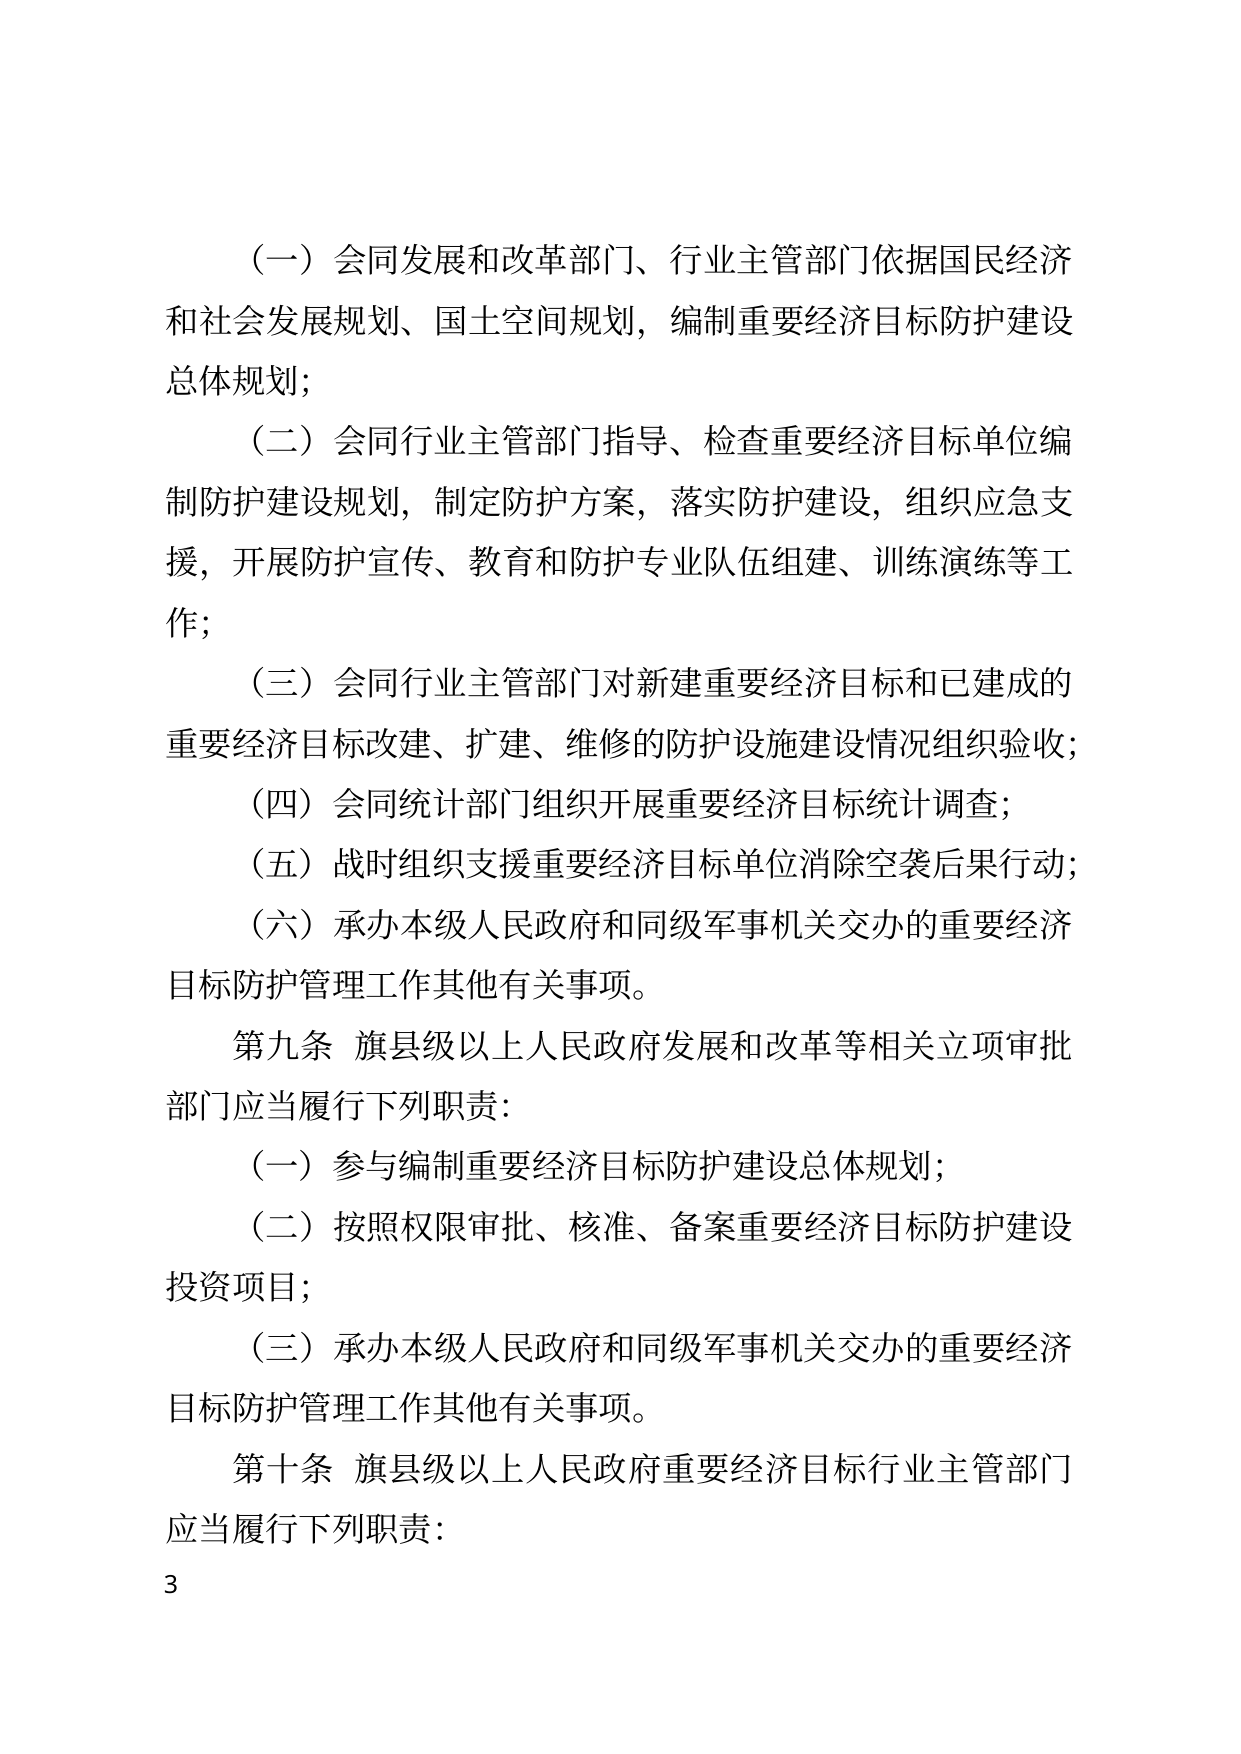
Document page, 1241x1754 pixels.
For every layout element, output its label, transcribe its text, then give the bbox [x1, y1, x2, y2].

text （四）会同统计部门组织开展重要经济目标统计调查； [165, 768, 1075, 828]
text （一）参与编制重要经济目标防护建设总体规划； [165, 1131, 1075, 1191]
text （二）按照权限审批、核准、备案重要经济目标防护建设投资项目； [165, 1191, 1075, 1312]
text （五）战时组织支援重要经济目标单位消除空袭后果行动； [165, 828, 1075, 889]
text 第十条 旗县级以上人民政府重要经济目标行业主管部门应当履行下列职责： [165, 1433, 1075, 1553]
text （六）承办本级人民政府和同级军事机关交办的重要经济目标防护管理工作其他有关事项。 [165, 889, 1075, 1010]
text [165, 1312, 1075, 1433]
text （二）会同行业主管部门指导、检查重要经济目标单位编制防护建设规划，制定防护方案，落实防护建设，组织应急支援，开展防护宣传、教育和防护专业队伍组建、训练演练等工作； [165, 406, 1075, 647]
text （一）会同发展和改革部门、行业主管部门依据国民经济和社会发展规划、国土空间规划，编制重要经济目标防护建设总体规划； [165, 224, 1075, 406]
text （三）会同行业主管部门对新建重要经济目标和已建成的重要经济目标改建、扩建、维修的防护设施建设情况组织验收； [165, 647, 1075, 768]
text 第九条 旗县级以上人民政府发展和改革等相关立项审批部门应当履行下列职责： [165, 1010, 1075, 1131]
